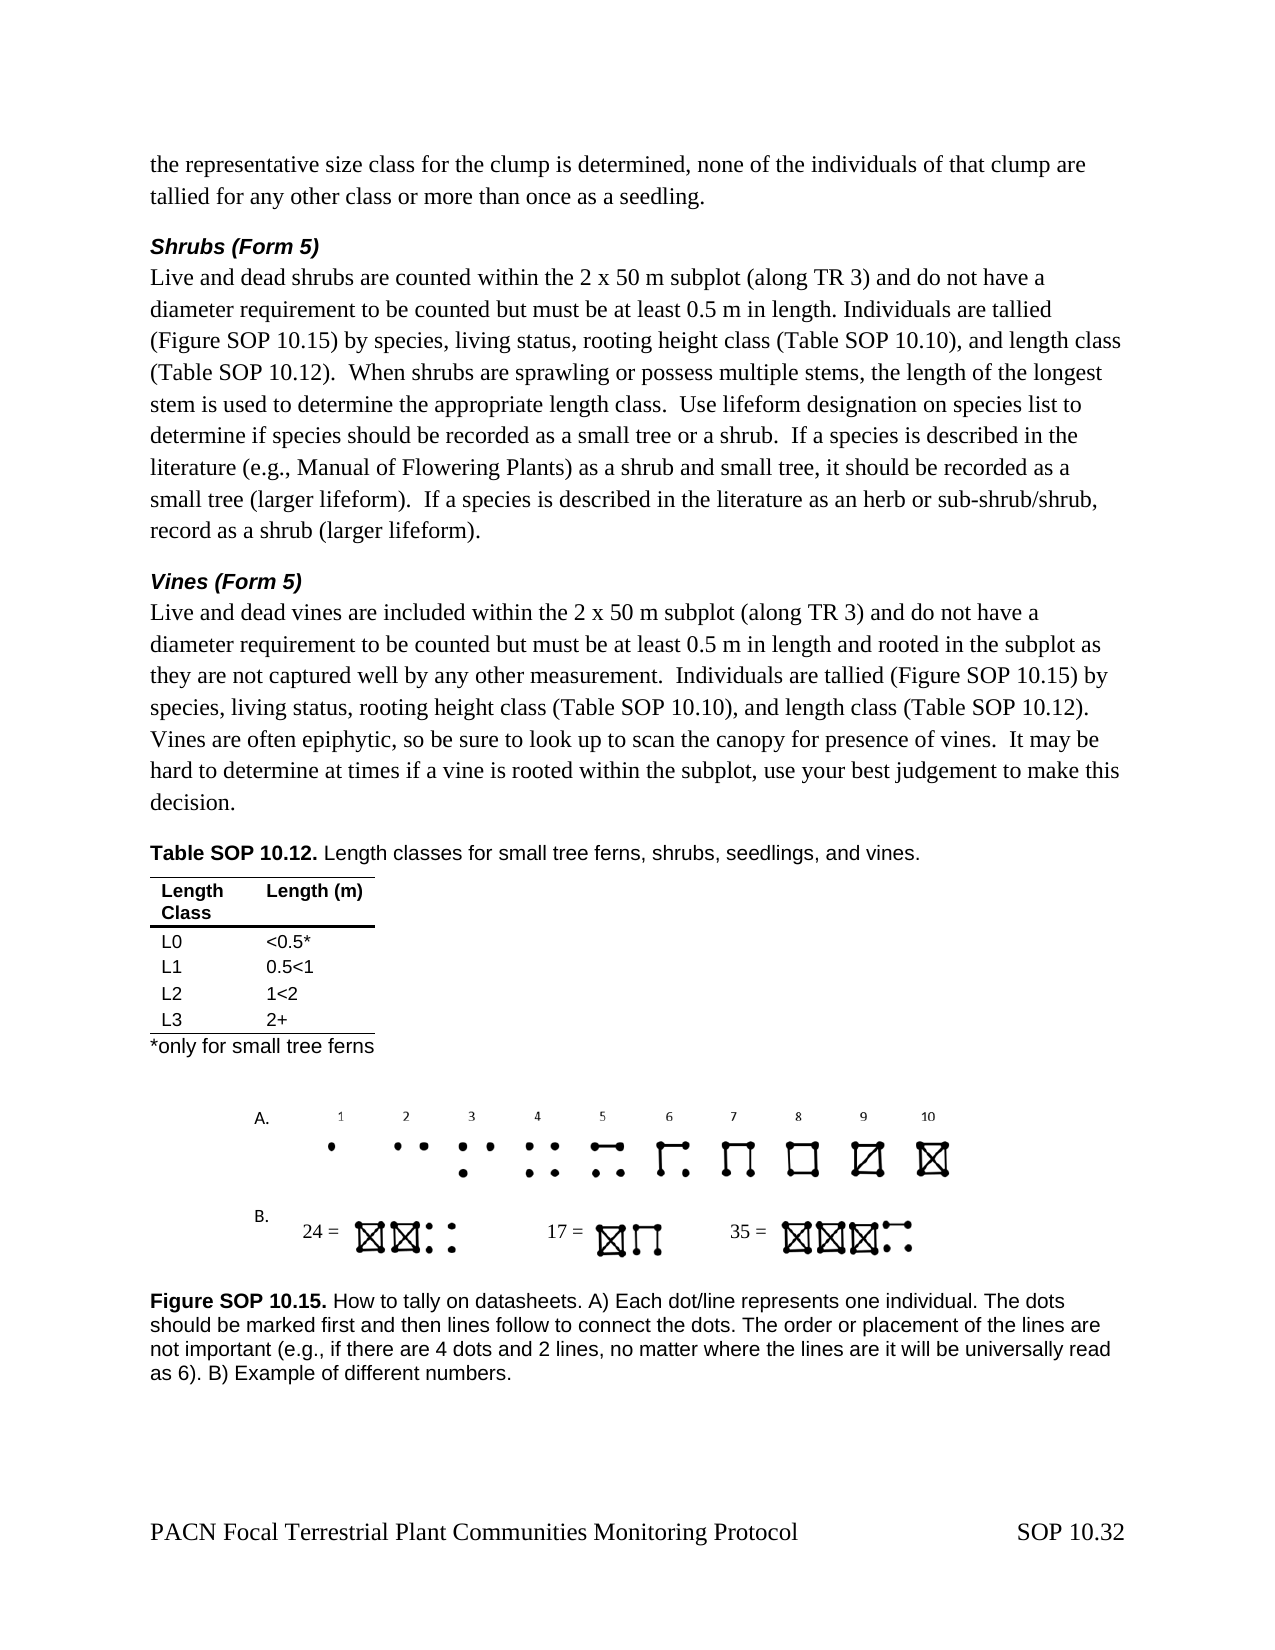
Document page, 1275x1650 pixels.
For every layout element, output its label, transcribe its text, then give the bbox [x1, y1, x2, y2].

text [150, 150, 1125, 209]
table_cell L3 [150, 1007, 255, 1033]
text Live and dead shrubs are counted within the 2 x 50 m subplot (along TR 3) and do not have a diameter requirement to be counted but must be at least 0.5 m in length. Individuals are tallied (Figure SOP 10.15) by species, living status, rooting height class (Table SOP 10.10), and length class (Table SOP 10.12). When shrubs are sprawling or possess multiple stems, the length of the longest stem is used to determine the appropriate length class. Use lifeform designation on species list to determine if species should be recorded as a small tree or a shrub. If a species is described in the literature (e.g., Manual of Flowering Plants) as a shrub and small tree, it should be recorded as a small tree (larger lifeform). If a species is described in the literature as an herb or sub-shrub/shrub, record as a shrub (larger lifeform). [150, 263, 1125, 544]
text Live and dead vines are included within the 2 x 50 m subplot (along TR 3) and do not have a diameter requirement to be counted but must be at least 0.5 m in length and rooted in the subplot as they are not captured well by any other measurement. Individuals are tallied (Figure SOP 10.15) by species, living status, rooting height class (Table SOP 10.10), and length class (Table SOP 10.12). Vines are often epiphytic, so be sure to look up to scan the canopy for presence of vines. It may be hard to determine at times if a vine is rooted within the subplot, use your best judgement to make this decision. [150, 598, 1125, 816]
table_cell 0.5<1 [255, 954, 375, 980]
text Figure SOP 10.15. How to tally on datasheets. A) Each dot/line represents one individual. The dots should be marked first and then lines follow to connect the dots. The order or placement of the lines are not important (e.g., if there are 4 dots and 2 lines, no matter where the lines are it will be universally read as 6). B) Example of different numbers. [150, 1289, 1125, 1385]
text *only for small tree ferns [150, 1034, 1125, 1058]
table_cell L1 [150, 954, 255, 980]
table_cell L2 [150, 980, 255, 1007]
table_cell 2+ [255, 1007, 375, 1033]
text Table SOP 10.12. Length classes for small tree ferns, shrubs, seedlings, and vines. [150, 840, 1125, 864]
table_cell L0 [150, 928, 255, 954]
table_cell <0.5* [255, 928, 375, 954]
table_header Length Class [150, 878, 255, 925]
table_header Length (m) [255, 878, 375, 925]
table_cell 1<2 [255, 980, 375, 1007]
subtitle Vines (Form 5) [150, 569, 1125, 594]
subtitle Shrubs (Form 5) [150, 234, 1125, 259]
